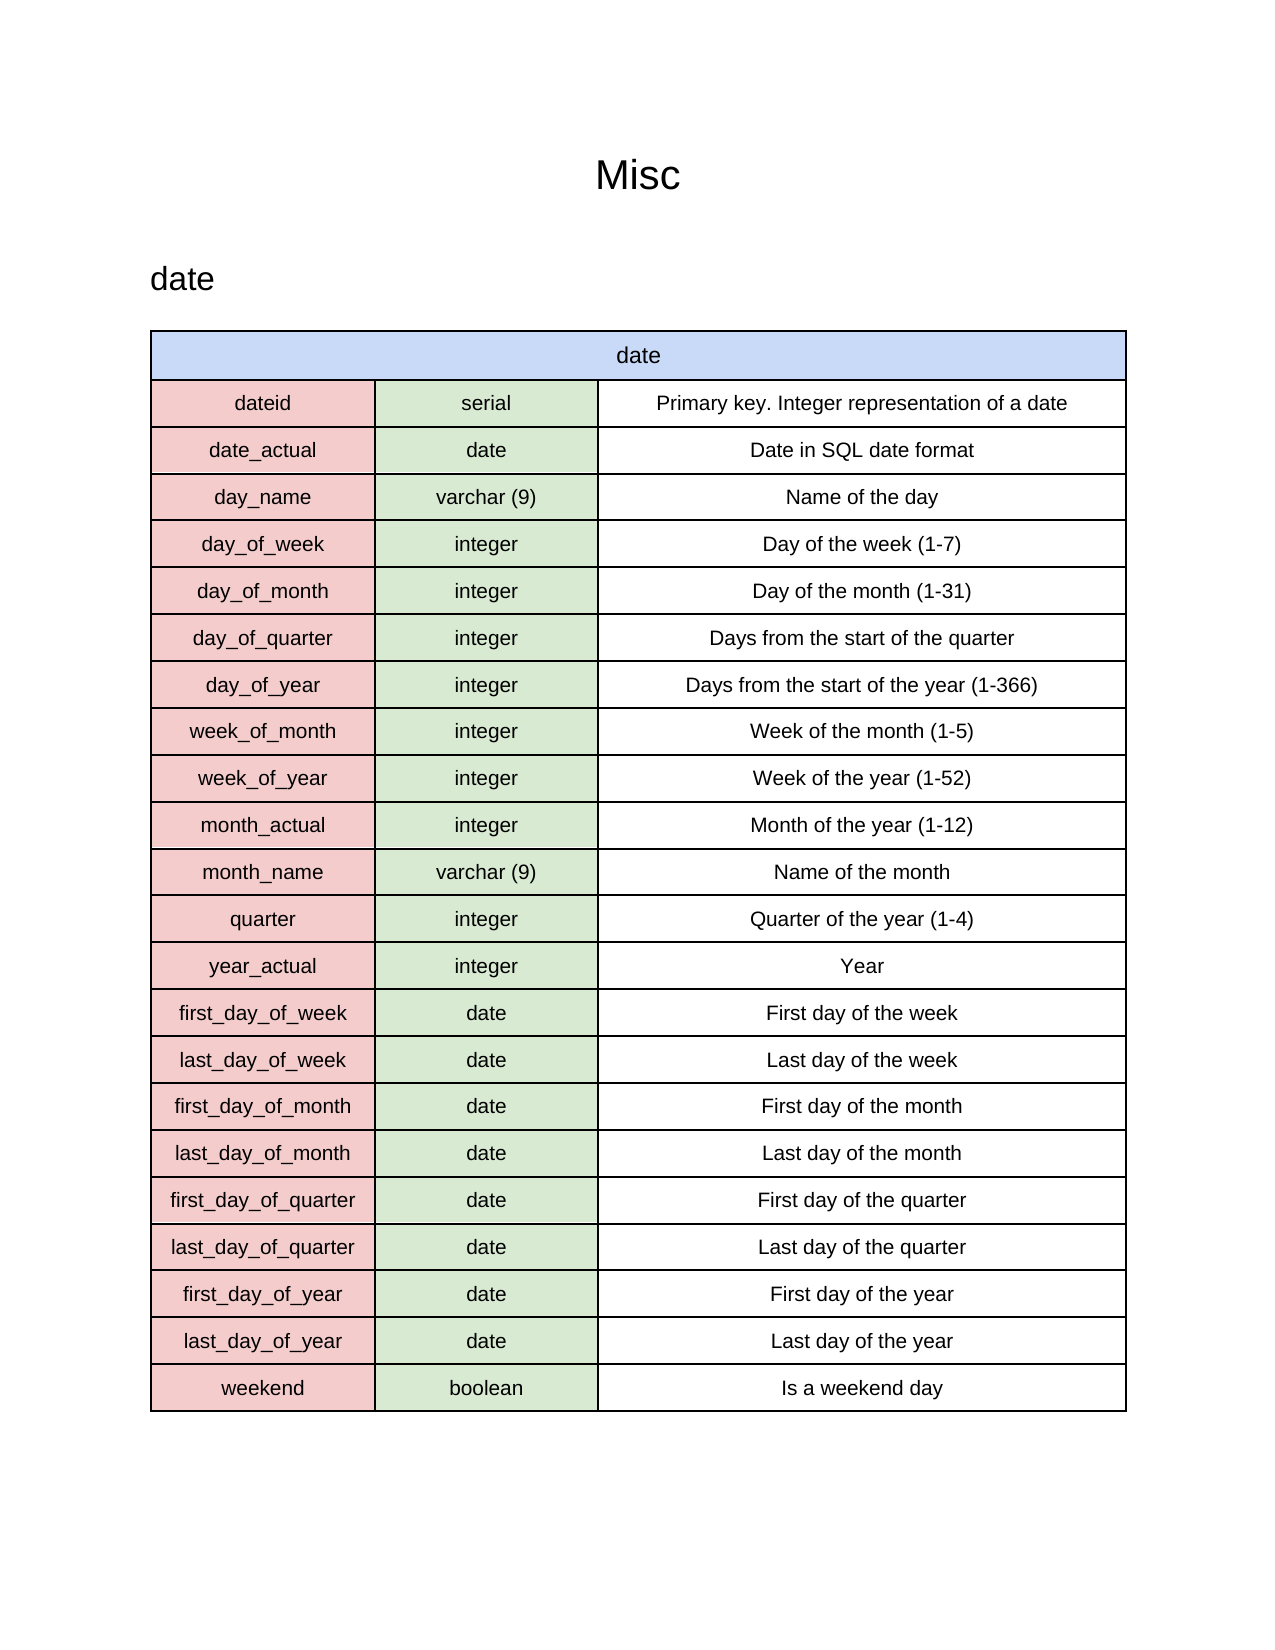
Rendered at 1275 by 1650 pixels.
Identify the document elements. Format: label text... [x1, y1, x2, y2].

table_cell quarter [152, 896, 374, 941]
table_cell First day of the month [599, 1084, 1125, 1129]
table_cell Name of the month [599, 850, 1125, 894]
table_cell serial [376, 381, 597, 426]
table_cell integer [376, 521, 597, 566]
table_cell Is a weekend day [599, 1365, 1125, 1410]
table_cell first_day_of_week [152, 990, 374, 1035]
table_cell Year [599, 943, 1125, 988]
table_cell Week of the year (1-52) [599, 756, 1125, 801]
table_cell integer [376, 662, 597, 707]
table_cell month_actual [152, 803, 374, 847]
table_cell dateid [152, 381, 374, 426]
table_cell integer [376, 615, 597, 660]
table_cell date [376, 1318, 597, 1363]
table_cell last_day_of_month [152, 1131, 374, 1176]
table_cell date [376, 990, 597, 1035]
table_cell Date in SQL date format [599, 428, 1125, 472]
table_cell first_day_of_year [152, 1271, 374, 1316]
table_cell date [376, 1131, 597, 1176]
table_cell day_of_week [152, 521, 374, 566]
table_cell day_of_month [152, 568, 374, 613]
table_cell First day of the year [599, 1271, 1125, 1316]
table_cell boolean [376, 1365, 597, 1410]
table_cell Last day of the month [599, 1131, 1125, 1176]
table_cell varchar (9) [376, 850, 597, 894]
table_cell Week of the month (1-5) [599, 709, 1125, 754]
table_cell last_day_of_week [152, 1037, 374, 1082]
table_cell Quarter of the year (1-4) [599, 896, 1125, 941]
table_cell Day of the month (1-31) [599, 568, 1125, 613]
table_cell date [376, 428, 597, 472]
table_cell weekend [152, 1365, 374, 1410]
table_cell date [376, 1037, 597, 1082]
table_cell integer [376, 896, 597, 941]
table_cell date [376, 1178, 597, 1222]
table_cell day_of_year [152, 662, 374, 707]
table_cell integer [376, 803, 597, 847]
table_cell First day of the quarter [599, 1178, 1125, 1222]
table_cell day_name [152, 475, 374, 519]
table_cell Last day of the quarter [599, 1225, 1125, 1269]
table_cell First day of the week [599, 990, 1125, 1035]
table_cell year_actual [152, 943, 374, 988]
table_cell last_day_of_year [152, 1318, 374, 1363]
table_cell month_name [152, 850, 374, 894]
table_cell varchar (9) [376, 475, 597, 519]
table_cell integer [376, 568, 597, 613]
subtitle date [150, 259, 1125, 298]
table_cell day_of_quarter [152, 615, 374, 660]
table_header date [152, 332, 1125, 379]
table_cell first_day_of_month [152, 1084, 374, 1129]
table_cell date [376, 1084, 597, 1129]
subtitle Misc [150, 150, 1125, 198]
table_cell week_of_year [152, 756, 374, 801]
table_cell date [376, 1225, 597, 1269]
table_cell Name of the day [599, 475, 1125, 519]
table_cell Last day of the year [599, 1318, 1125, 1363]
table_cell integer [376, 756, 597, 801]
table_cell Last day of the week [599, 1037, 1125, 1082]
table_cell Days from the start of the quarter [599, 615, 1125, 660]
table_cell date [376, 1271, 597, 1316]
table_cell integer [376, 709, 597, 754]
table_cell Day of the week (1-7) [599, 521, 1125, 566]
table_cell date_actual [152, 428, 374, 472]
table_cell first_day_of_quarter [152, 1178, 374, 1222]
table_cell week_of_month [152, 709, 374, 754]
table_cell Primary key. Integer representation of a date [599, 381, 1125, 426]
table_cell last_day_of_quarter [152, 1225, 374, 1269]
table_cell integer [376, 943, 597, 988]
table_cell Days from the start of the year (1-366) [599, 662, 1125, 707]
table_cell Month of the year (1-12) [599, 803, 1125, 847]
